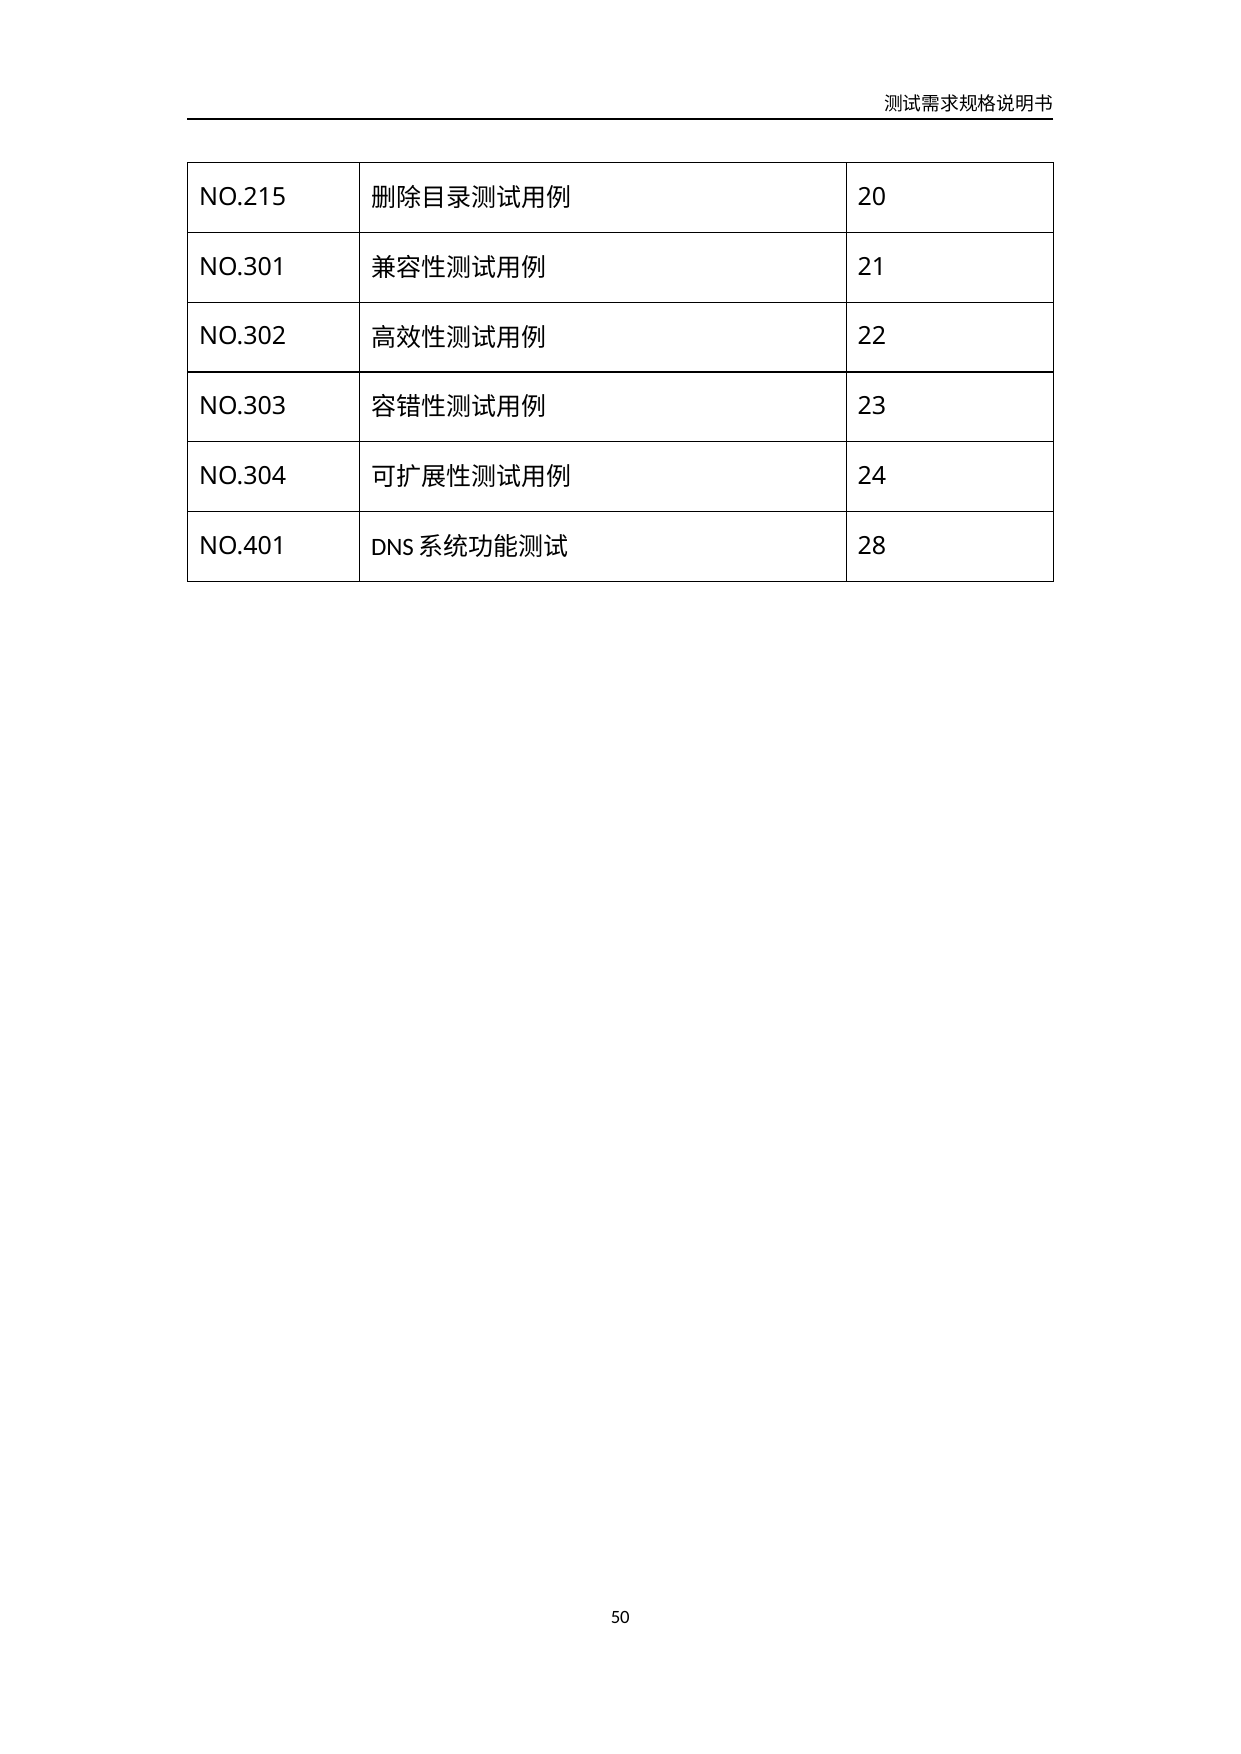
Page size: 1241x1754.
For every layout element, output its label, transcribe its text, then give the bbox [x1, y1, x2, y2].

table_cell 21 [847, 233, 1053, 302]
table_cell NO.302 [188, 303, 359, 371]
table_cell NO.301 [188, 233, 359, 302]
table_cell NO.303 [188, 373, 359, 441]
table_cell 删除目录测试用例 [360, 163, 846, 232]
table_cell NO.304 [188, 442, 359, 511]
table_cell 23 [847, 373, 1053, 441]
table_cell 22 [847, 303, 1053, 371]
table_cell 24 [847, 442, 1053, 511]
table_cell 28 [847, 512, 1053, 581]
table_cell 20 [847, 163, 1053, 232]
table_cell NO.401 [188, 512, 359, 581]
table_cell 容错性测试用例 [360, 373, 846, 441]
table_cell 可扩展性测试用例 [360, 442, 846, 511]
table_cell 高效性测试用例 [360, 303, 846, 371]
table_cell 兼容性测试用例 [360, 233, 846, 302]
table_cell NO.215 [188, 163, 359, 232]
table_cell DNS系统功能测试 [360, 512, 846, 581]
